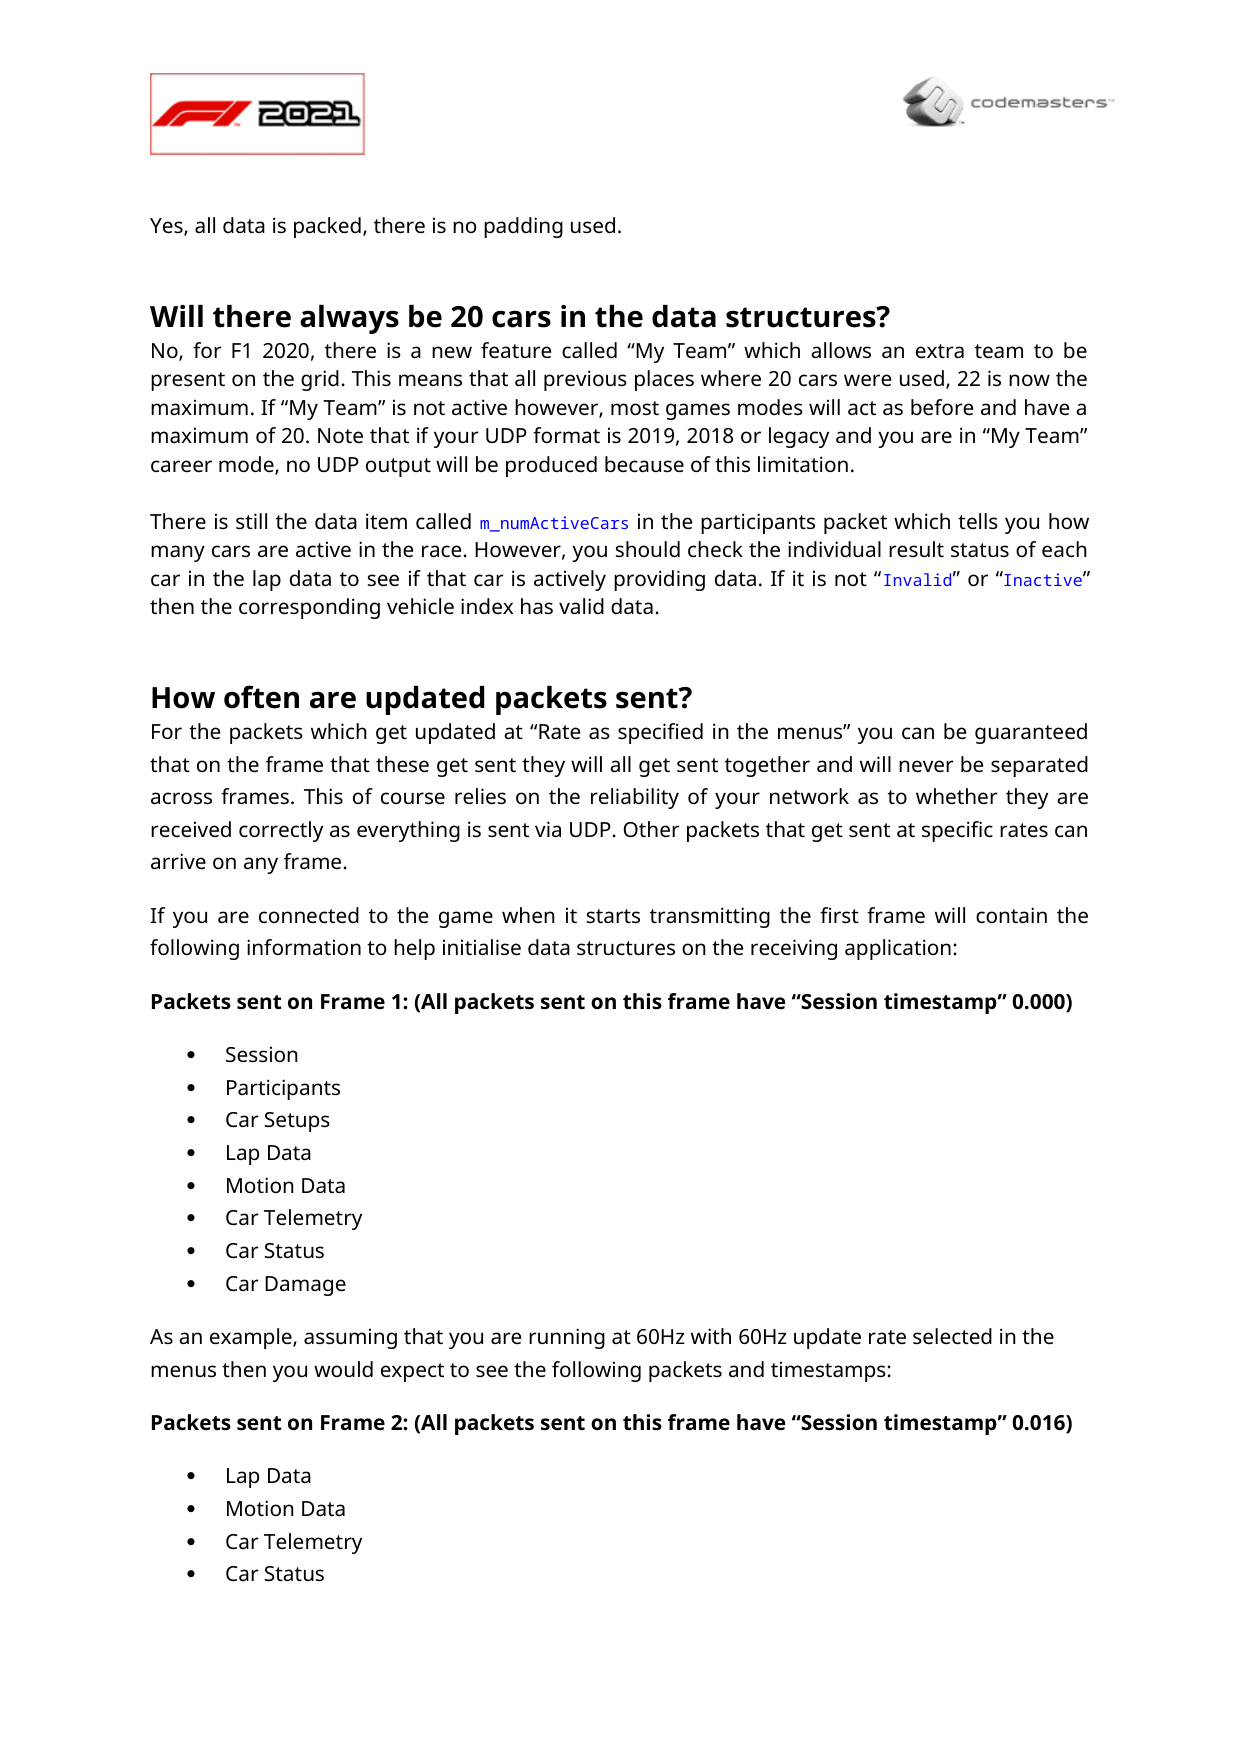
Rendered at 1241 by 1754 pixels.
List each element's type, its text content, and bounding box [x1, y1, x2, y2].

picture [898, 76, 1116, 127]
subtitle Will there always be 20 cars in the data structures? [150, 296, 1090, 336]
list Participants [187, 1073, 1090, 1101]
list Motion Data [187, 1494, 1090, 1523]
list Car Telemetry [187, 1527, 1090, 1555]
text For the packets which get updated at “Rate as specified in the menus” you can be guaranteed that on the frame that these get sent they will all get sent together and will never be separated across frames. This of course relies on the reliability of your network as to whether they are received correctly as everything is sent via UDP. Other packets that get sent at specific rates can arrive on any frame. [150, 717, 1090, 876]
list Lap Data [187, 1138, 1090, 1167]
list Motion Data [187, 1171, 1090, 1199]
subtitle How often are updated packets sent? [150, 677, 1090, 717]
text If you are connected to the game when it starts transmitting the first frame will contain the following information to help initialise data structures on the receiving application: [150, 901, 1090, 962]
list Car Setups [187, 1106, 1090, 1134]
list Car Status [187, 1559, 1090, 1588]
text Yes, all data is packed, there is no padding used. [150, 211, 1090, 239]
list Car Status [187, 1236, 1090, 1264]
list Car Damage [187, 1269, 1090, 1297]
list Lap Data [187, 1462, 1090, 1490]
text Packets sent on Frame 1: (All packets sent on this frame have “Session timestamp” 0.000) [150, 987, 1090, 1015]
list Session [187, 1040, 1090, 1069]
text Packets sent on Frame 2: (All packets sent on this frame have “Session timestamp” 0.016) [150, 1408, 1090, 1437]
text No, for F1 2020, there is a new feature called “My Team” which allows an extra team to be present on the grid. This means that all previous places where 20 cars were used, 22 is now the maximum. If “My Team” is not active however, most games modes will act as before and have a maximum of 20. Note that if your UDP format is 2019, 2018 or legacy and you are in “My Team” career mode, no UDP output will be produced because of this limitation. [150, 336, 1090, 478]
text There is still the data item called m_numActiveCars in the participants packet which tells you how many cars are active in the race. However, you should check the individual result status of each car in the lap data to see if that car is actively providing data. If it is not “Invalid” or “Inactive” then the corresponding vehicle index has valid data. [150, 507, 1090, 621]
list Car Telemetry [187, 1203, 1090, 1232]
picture [150, 73, 365, 155]
text As an example, assuming that you are running at 60Hz with 60Hz update rate selected in the menus then you would expect to see the following packets and timestamps: [150, 1322, 1090, 1383]
